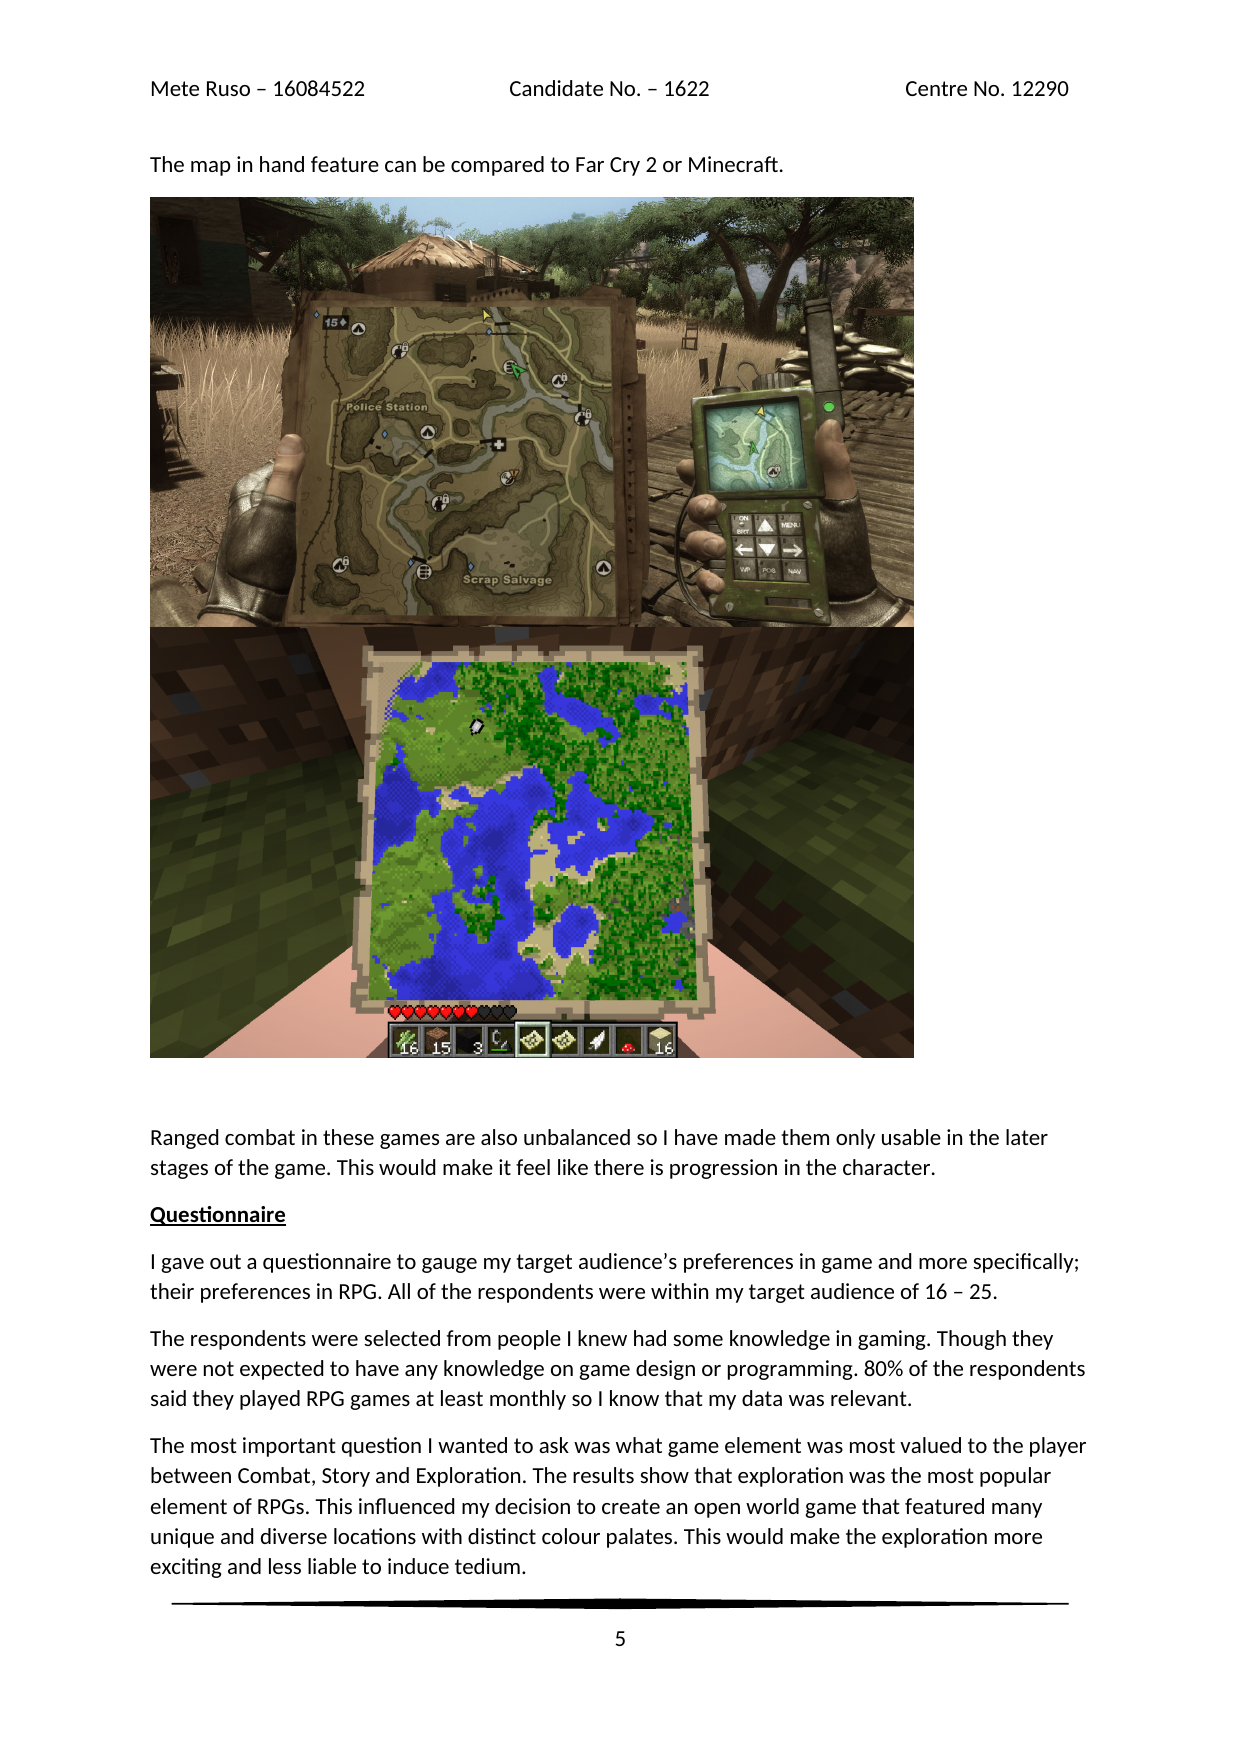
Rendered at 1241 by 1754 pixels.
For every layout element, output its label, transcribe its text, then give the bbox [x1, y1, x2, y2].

text The most important question I wanted to ask was what game element was most valued to the player between Combat, Story and Exploration. The results show that exploration was the most popular element of RPGs. This influenced my decision to create an open world game that featured many unique and diverse locations with distinct colour palates. This would make the exploration more exciting and less liable to induce tedium. [150, 1431, 1090, 1580]
text The map in hand feature can be compared to Far Cry 2 or Minecraft. [150, 150, 1090, 178]
text The respondents were selected from people I knew had some knowledge in gaming. Though they were not expected to have any knowledge on game design or programming. 80% of the respondents said they played RPG games at least monthly so I know that my data was relevant. [150, 1324, 1090, 1412]
text I gave out a questionnaire to gauge my target audience’s preferences in game and more specifically; their preferences in RPG. All of the respondents were within my target audience of 16 – 25. [150, 1247, 1090, 1305]
text Questionnaire [150, 1200, 1090, 1228]
text Ranged combat in these games are also unbalanced so I have made them only usable in the later stages of the game. This would make it feel like there is progression in the character. [150, 1123, 1090, 1181]
picture [150, 197, 914, 1058]
